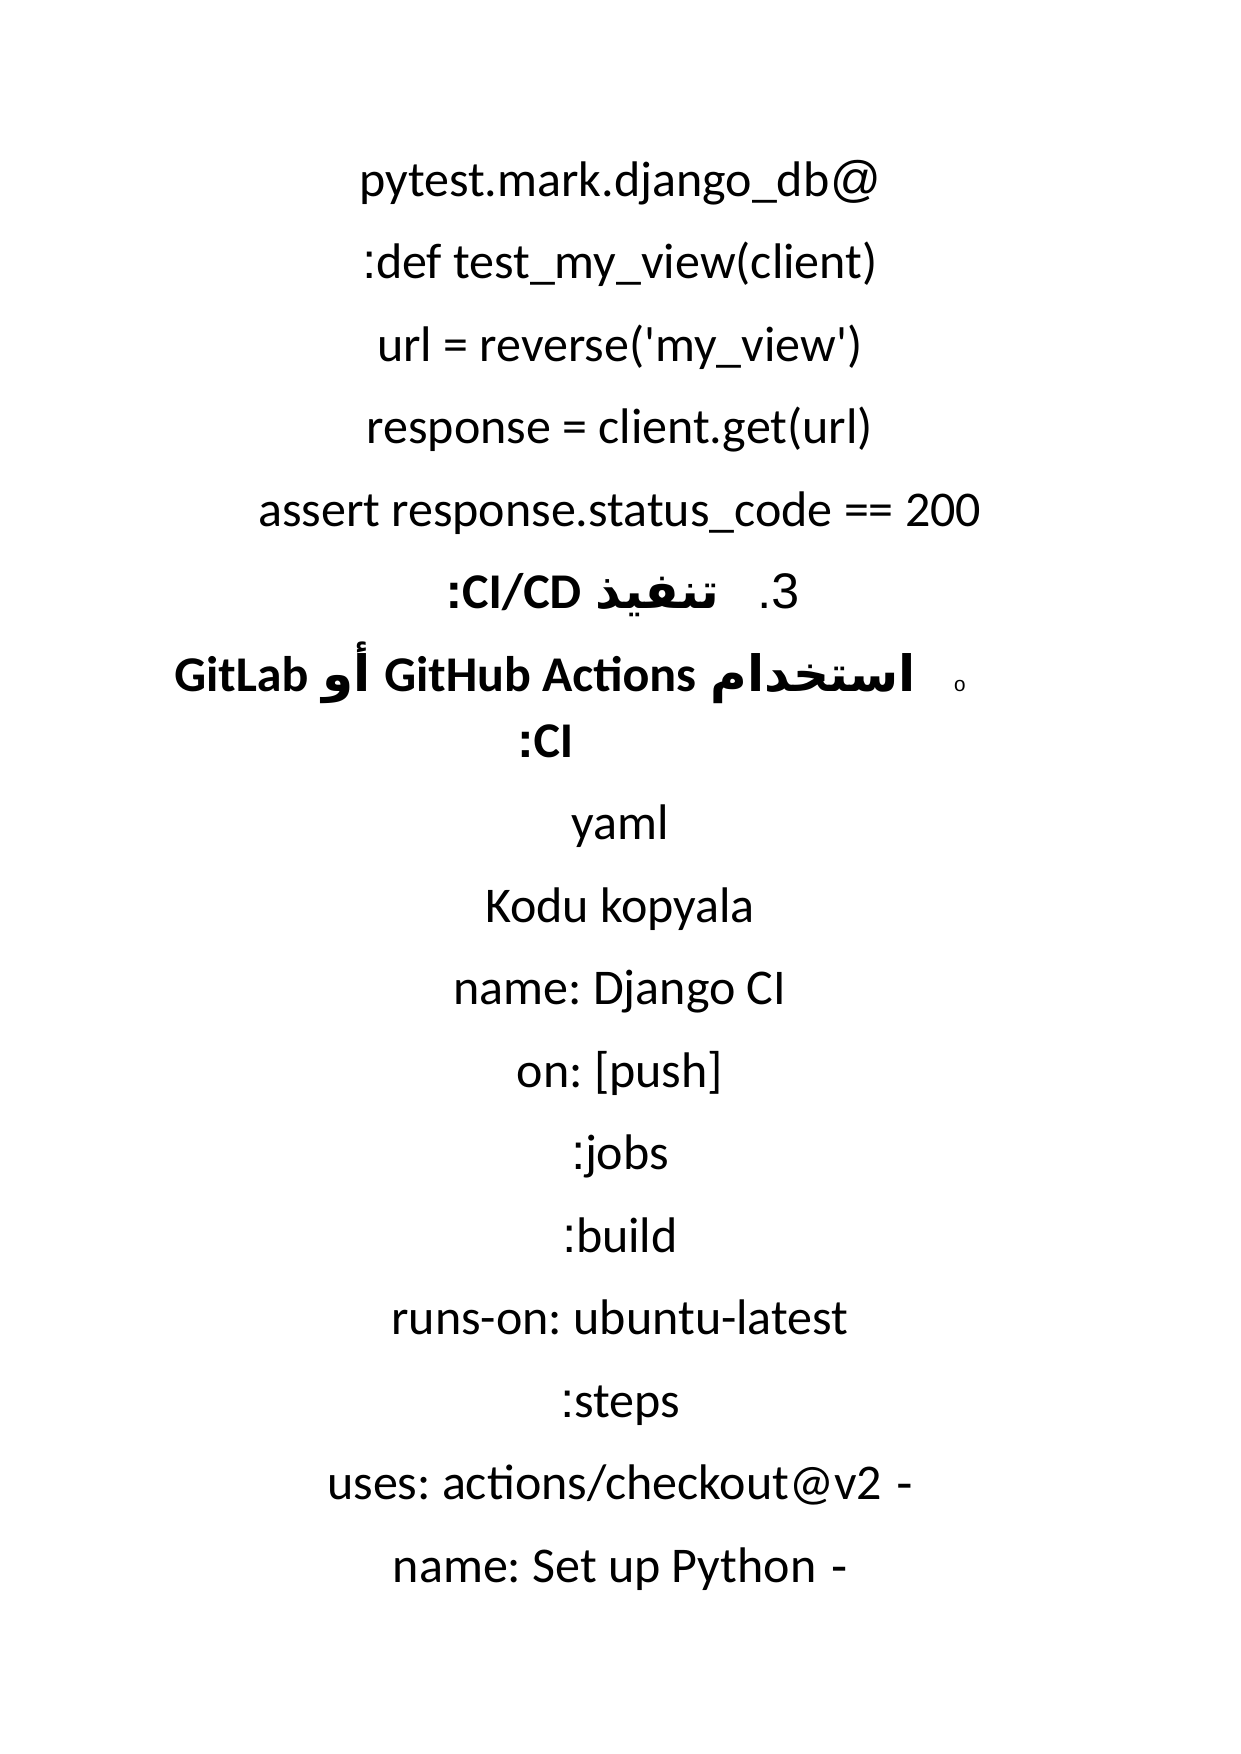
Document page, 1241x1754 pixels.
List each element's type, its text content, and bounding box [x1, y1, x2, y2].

list تنفيذ CI/CD: [148, 560, 1055, 621]
text url = reverse('my_view') [148, 313, 1093, 374]
text @pytest.mark.django_db [148, 148, 1093, 209]
text on: [push] [148, 1038, 1093, 1099]
text steps: [148, 1368, 1093, 1429]
text def test_my_view(client): [148, 230, 1093, 291]
list استخدام GitHub Actions أو GitLab CI: [148, 643, 980, 769]
text runs-on: ubuntu-latest [148, 1286, 1093, 1347]
text yaml [148, 791, 1093, 852]
text assert response.status_code == 200 [148, 478, 1093, 539]
text name: Django CI [148, 956, 1093, 1017]
text jobs: [148, 1121, 1093, 1182]
text response = client.get(url) [148, 395, 1093, 456]
text - uses: actions/checkout@v2 [148, 1451, 1093, 1512]
text Kodu kopyala [148, 873, 1093, 934]
text - name: Set up Python [148, 1533, 1093, 1594]
text build: [148, 1203, 1093, 1264]
